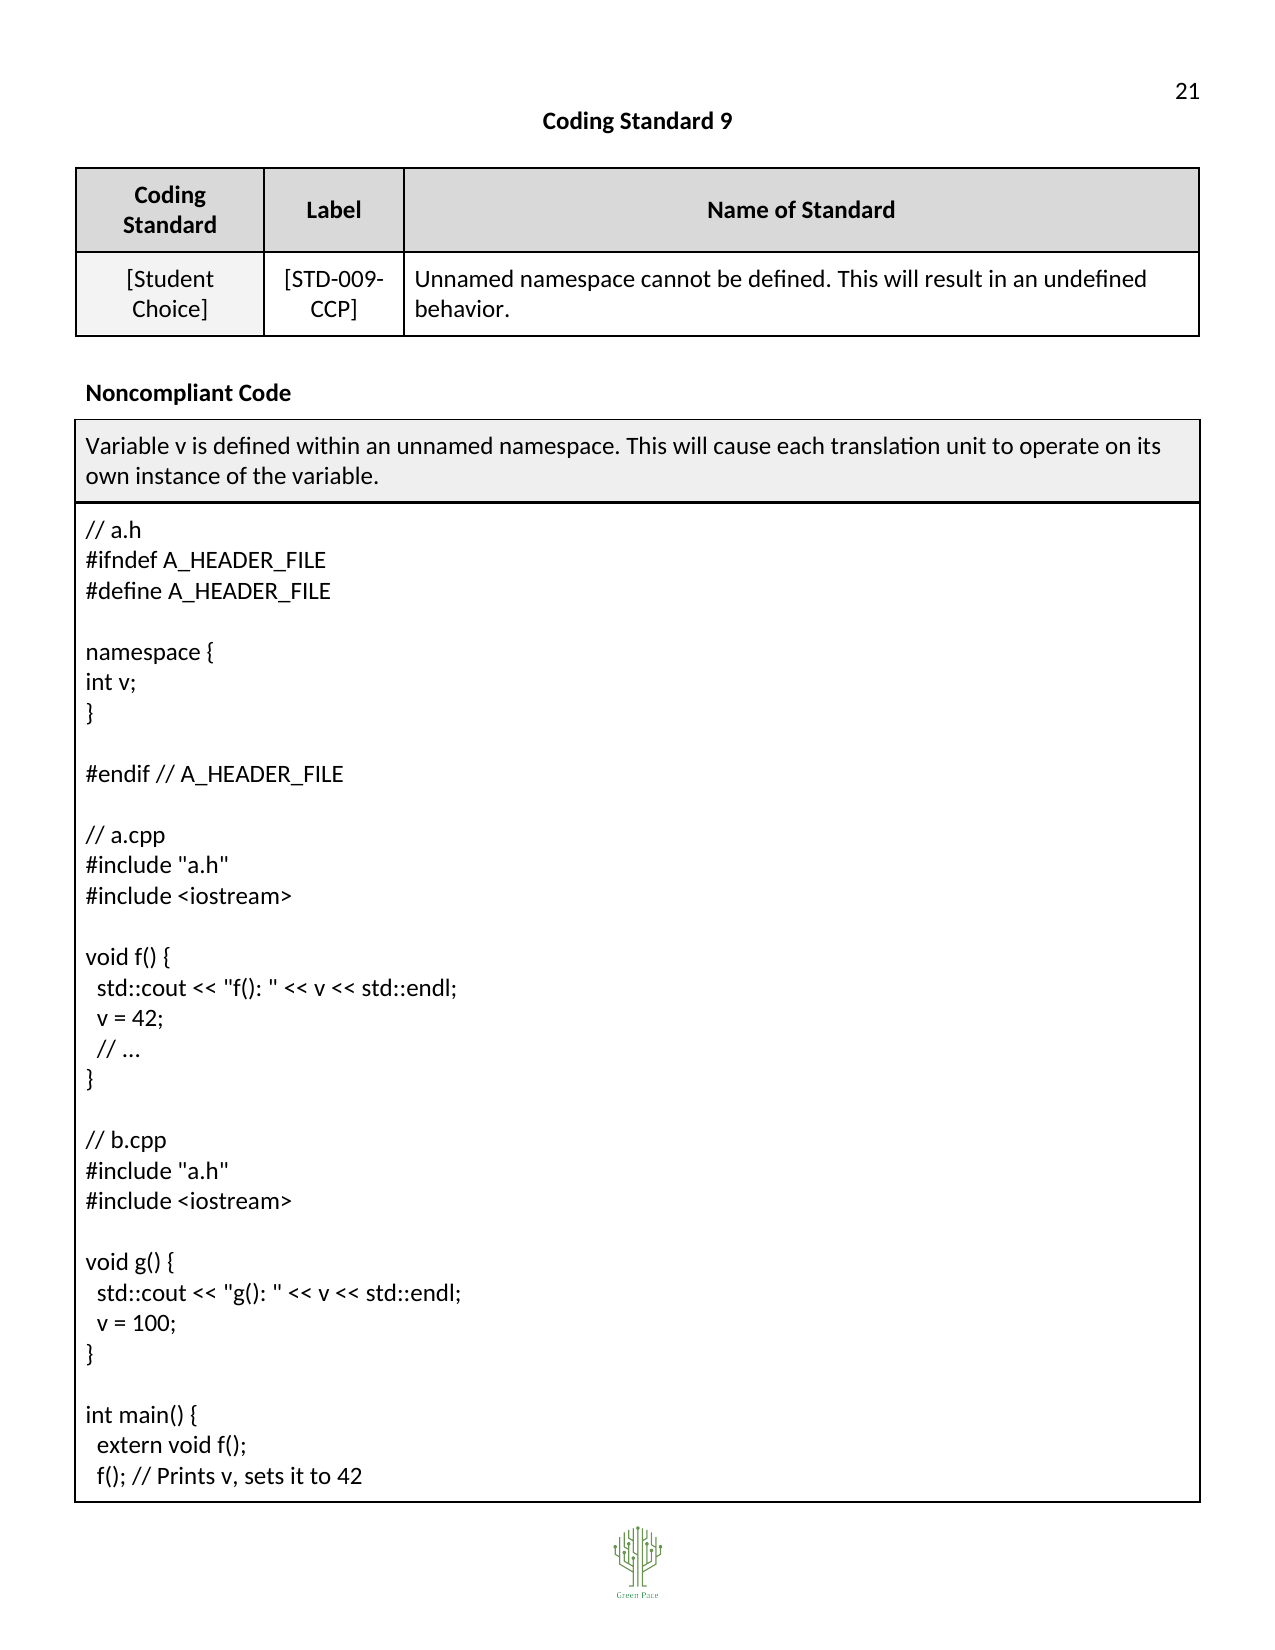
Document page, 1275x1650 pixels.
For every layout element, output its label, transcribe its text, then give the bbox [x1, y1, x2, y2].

table_cell Variable v is defined within an unnamed namespace. This will cause each translation unit to operate on its own instance of the variable. [76, 420, 1199, 501]
table_header Noncompliant Code [75, 367, 1200, 418]
picture [605, 1521, 670, 1606]
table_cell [76, 504, 1199, 1501]
table_cell [Student Choice] [77, 253, 263, 334]
table_header Coding Standard [77, 169, 263, 251]
table_header Label [265, 169, 403, 251]
table_cell Unnamed namespace cannot be defined. This will result in an undefined behavior. [405, 253, 1198, 334]
table_cell [STD-009-CCP] [265, 253, 403, 334]
table_header Name of Standard [405, 169, 1198, 251]
subtitle Coding Standard 9 [75, 106, 1200, 136]
